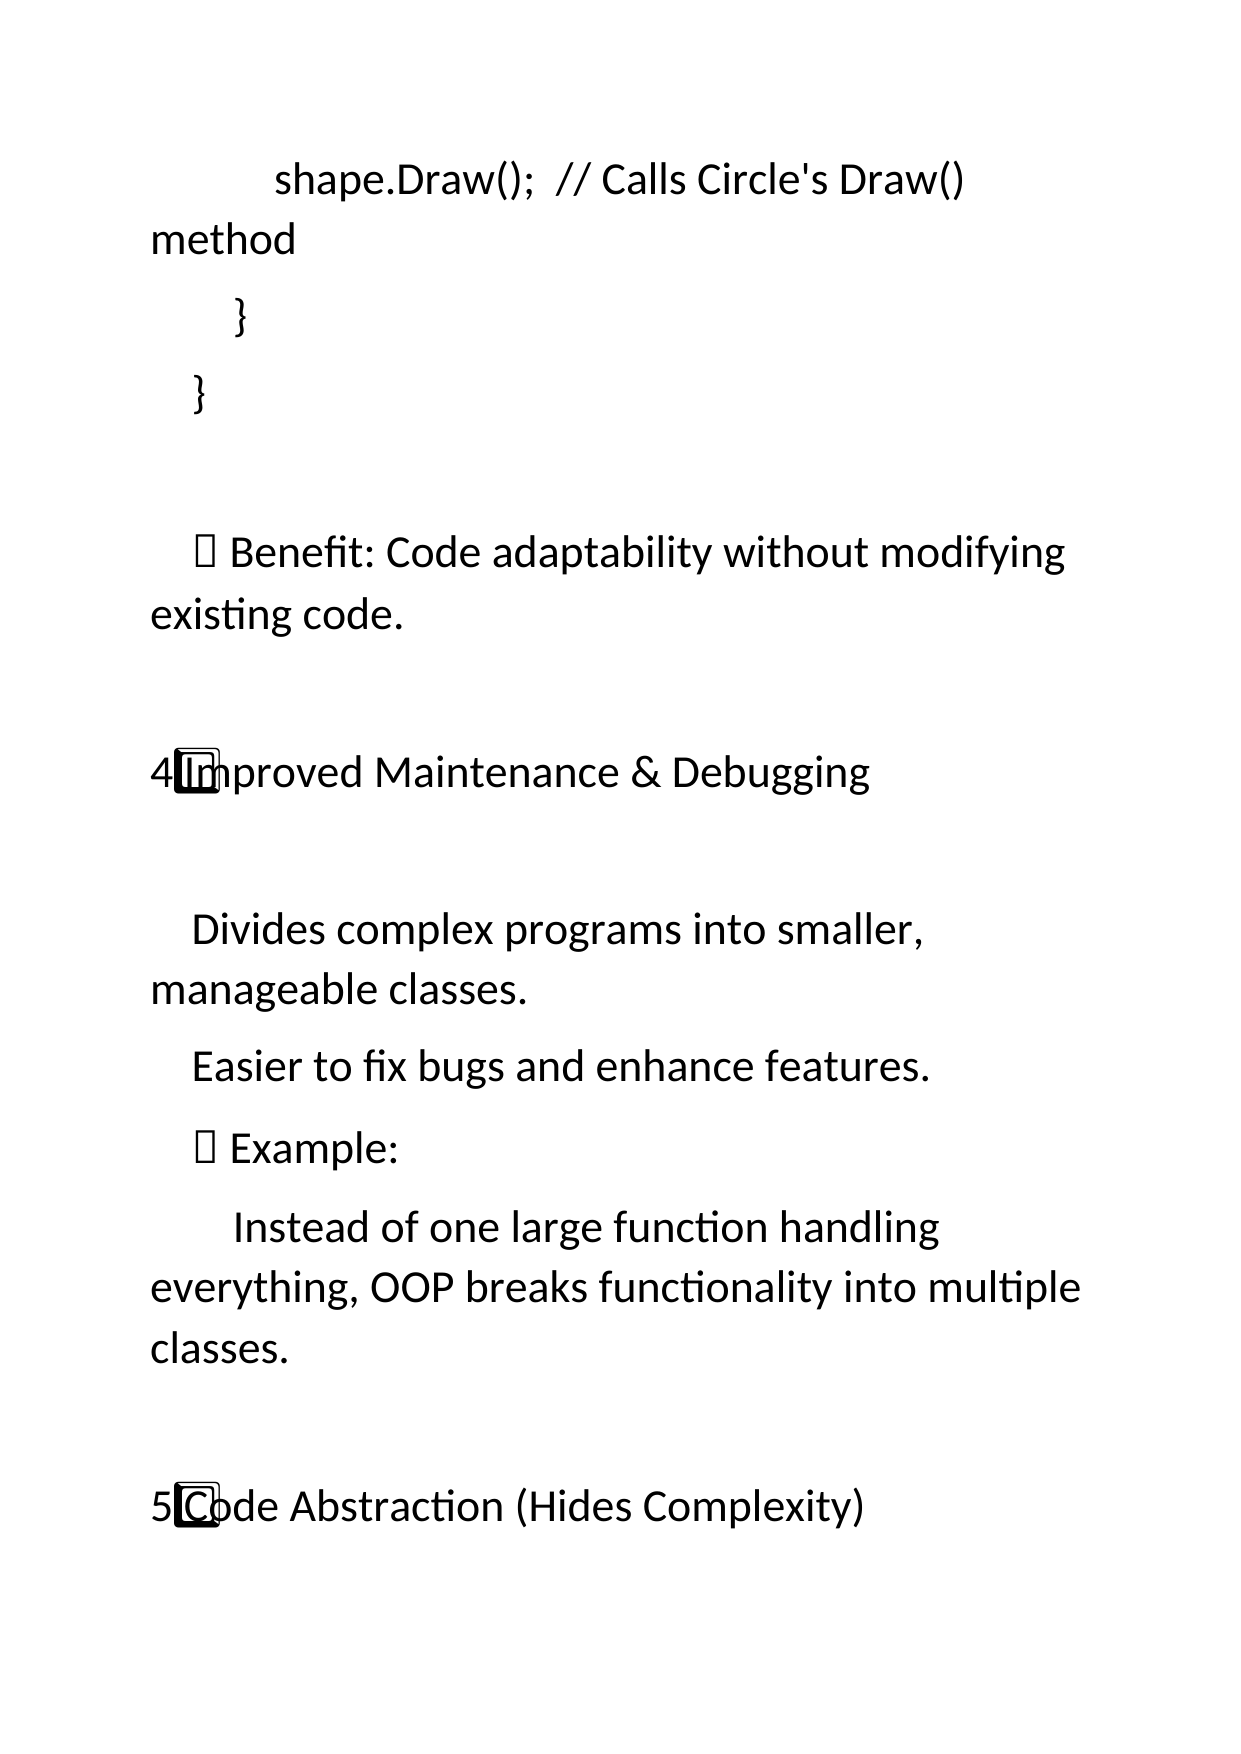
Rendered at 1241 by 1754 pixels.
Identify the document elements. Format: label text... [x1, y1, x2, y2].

text Instead of one large function handling everything, OOP breaks functionality into multiple classes. [150, 1198, 1090, 1375]
text Divides complex programs into smaller, manageable classes. [150, 900, 1090, 1016]
text } [150, 287, 1090, 343]
text } [150, 364, 1090, 420]
text shape.Draw(); // Calls Circle's Draw() method [150, 150, 1090, 266]
text 4️⃣ Improved Maintenance & Debugging [150, 739, 1090, 801]
text ✅ Example: [150, 1114, 1090, 1177]
text 🚀 Benefit: Code adaptability without modifying existing code. [150, 518, 1090, 641]
text 5️⃣ Code Abstraction (Hides Complexity) [150, 1473, 1090, 1535]
text Easier to fix bugs and enhance features. [150, 1037, 1090, 1093]
